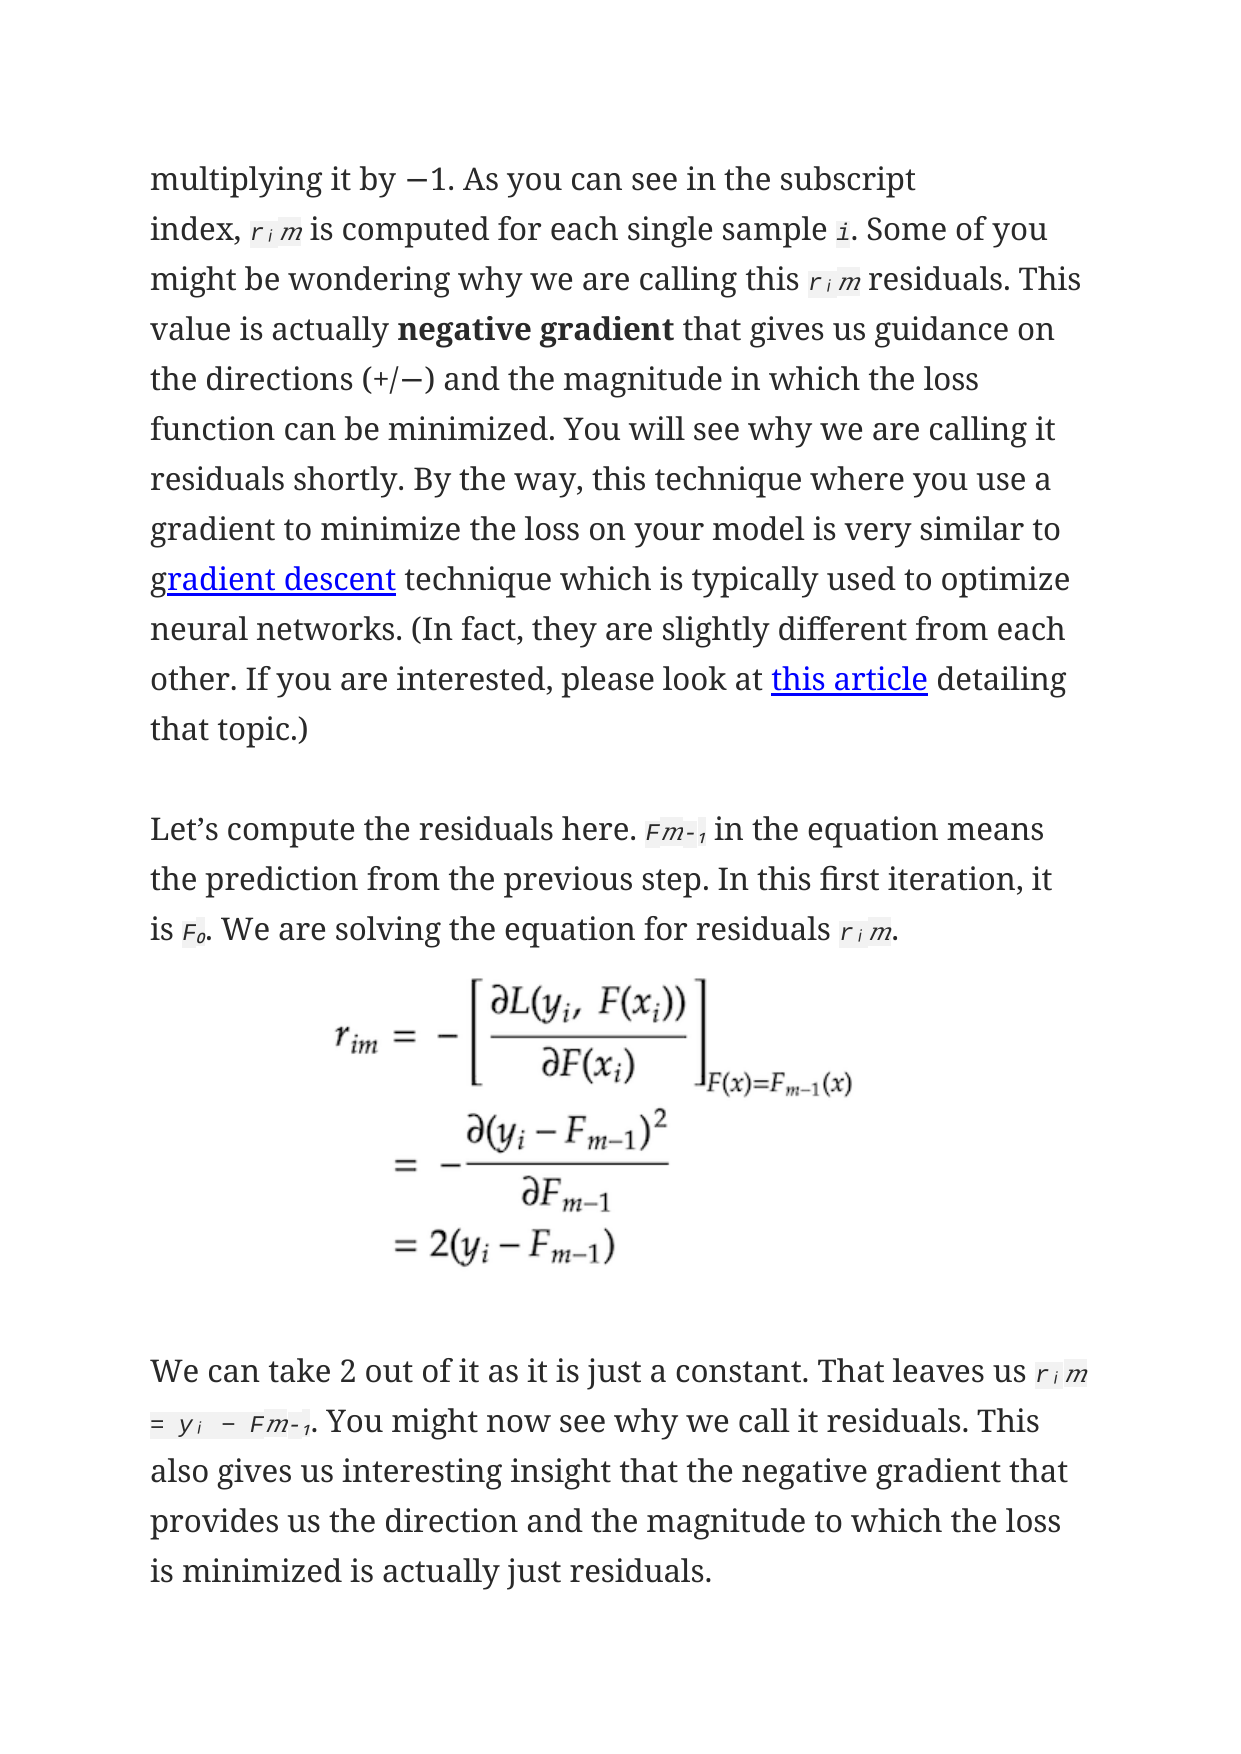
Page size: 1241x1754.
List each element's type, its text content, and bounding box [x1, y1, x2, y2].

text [150, 150, 1090, 750]
text We can take 2 out of it as it is just a constant. That leaves us rᵢ𝑚 = yᵢ − F𝑚-₁. You might now see why we call it residuals. This also gives us interesting insight that the negative gradient that provides us the direction and the magnitude to which the loss is minimized is actually just residuals. [150, 1341, 1090, 1591]
picture [150, 950, 1010, 1292]
text Let’s compute the residuals here. F𝑚-₁ in the equation means the prediction from the previous step. In this first iteration, it is F₀. We are solving the equation for residuals rᵢ𝑚. [150, 800, 1090, 950]
